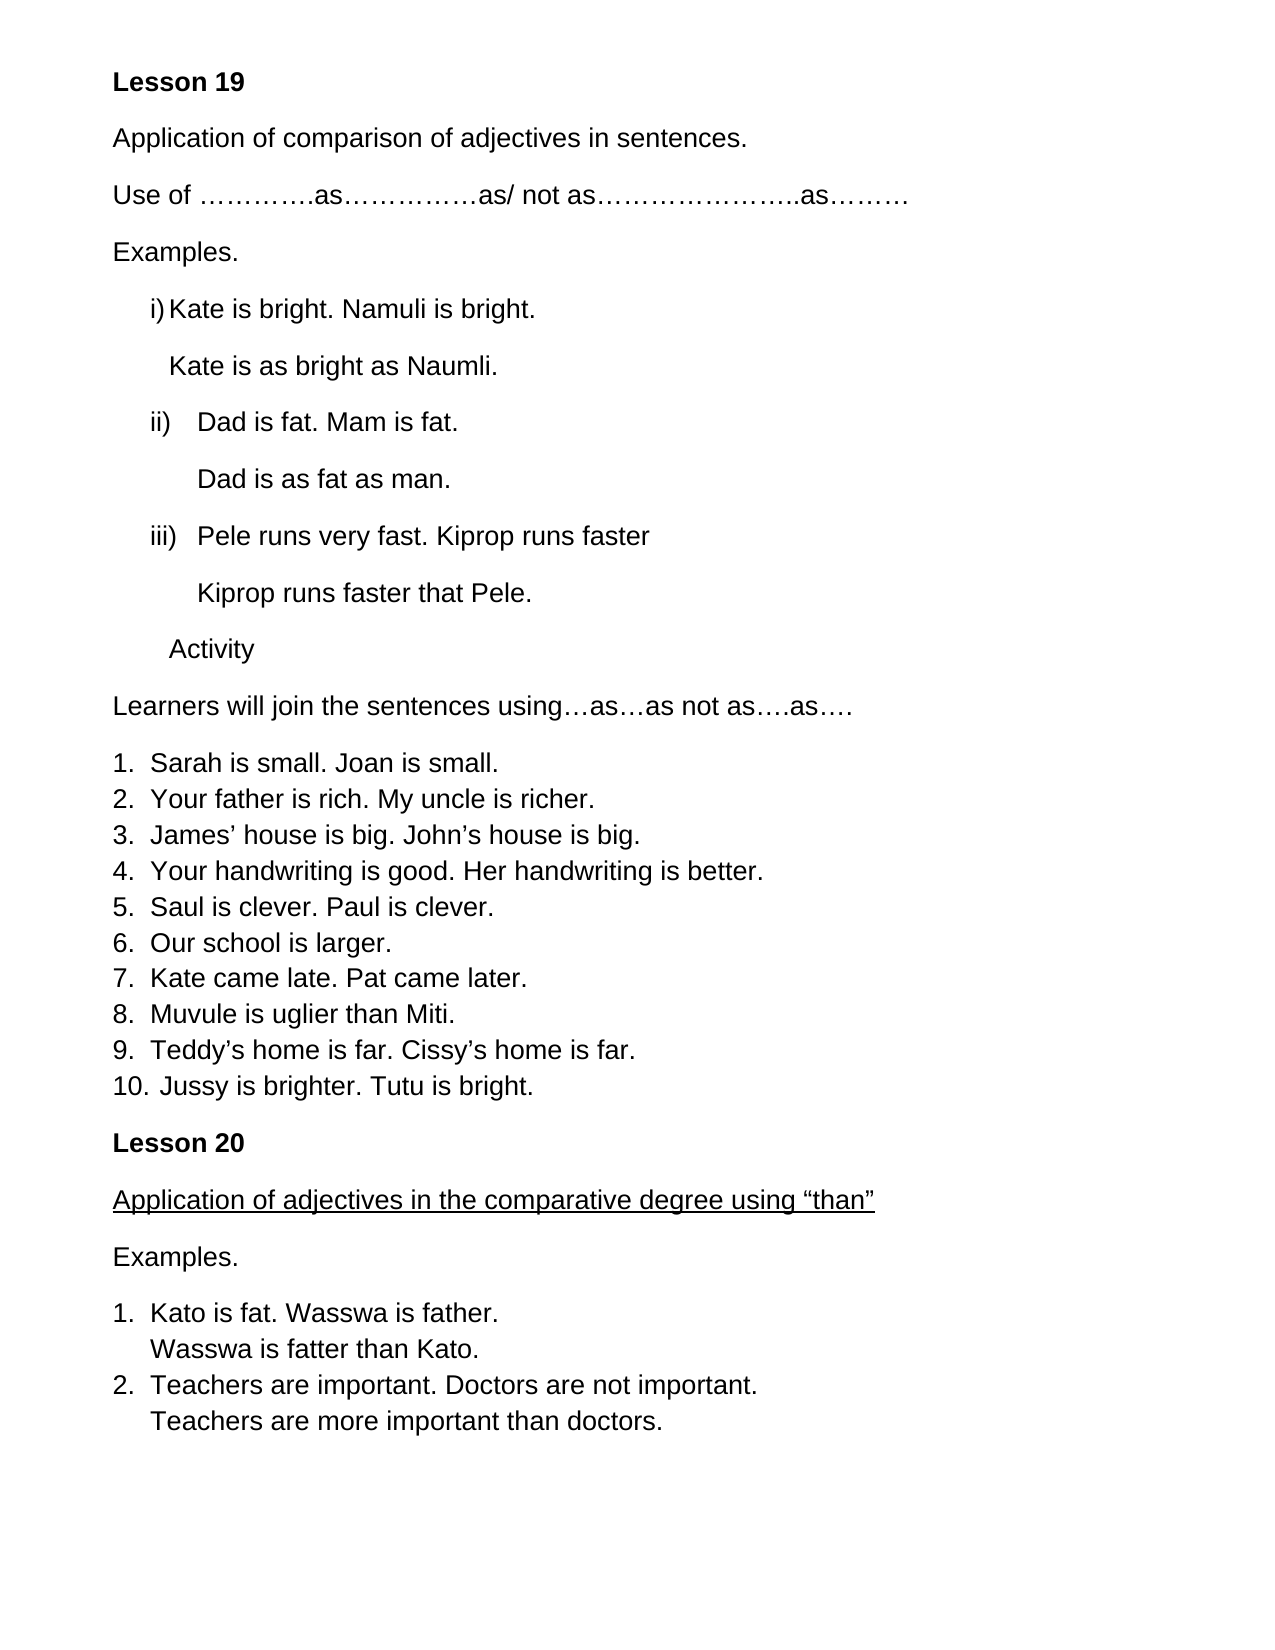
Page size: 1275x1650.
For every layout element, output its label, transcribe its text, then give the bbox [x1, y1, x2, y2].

text Examples. [112, 236, 1191, 267]
list Kato is fat. Wasswa is father. [112, 1297, 1191, 1329]
text Examples. [112, 1241, 1191, 1272]
list Teachers are more important than doctors. [150, 1405, 1191, 1436]
text Kate is as bright as Naumli. [150, 349, 1191, 381]
text Lesson 19 [112, 66, 1191, 97]
text Use of ………….as……………as/ not as…………………..as……… [112, 179, 1191, 210]
text Kiprop runs faster that Pele. [150, 577, 1191, 608]
list Your father is rich. My uncle is richer. [112, 783, 1191, 814]
list Teddy’s home is far. Cissy’s home is far. [112, 1034, 1191, 1066]
text Application of comparison of adjectives in sentences. [112, 122, 1191, 154]
list Our school is larger. [112, 927, 1191, 958]
text Application of adjectives in the comparative degree using “than” [112, 1184, 1191, 1215]
list Saul is clever. Paul is clever. [112, 891, 1191, 922]
text Dad is as fat as man. [150, 463, 1191, 494]
text Activity [112, 633, 1191, 664]
text Learners will join the sentences using…as…as not as….as…. [112, 690, 1191, 721]
list Teachers are important. Doctors are not important. [112, 1369, 1191, 1401]
list Dad is fat. Mam is fat. [150, 406, 1191, 437]
text Lesson 20 [112, 1127, 1191, 1158]
list Your handwriting is good. Her handwriting is better. [112, 855, 1191, 886]
list Jussy is brighter. Tutu is bright. [112, 1070, 1191, 1102]
list Wasswa is fatter than Kato. [150, 1333, 1191, 1364]
list Kate is bright. Namuli is bright. [150, 293, 1191, 324]
list Sarah is small. Joan is small. [112, 747, 1191, 778]
list James’ house is big. John’s house is big. [112, 819, 1191, 850]
list Pele runs very fast. Kiprop runs faster [150, 520, 1191, 551]
list Muvule is uglier than Miti. [112, 998, 1191, 1030]
list Kate came late. Pat came later. [112, 962, 1191, 994]
